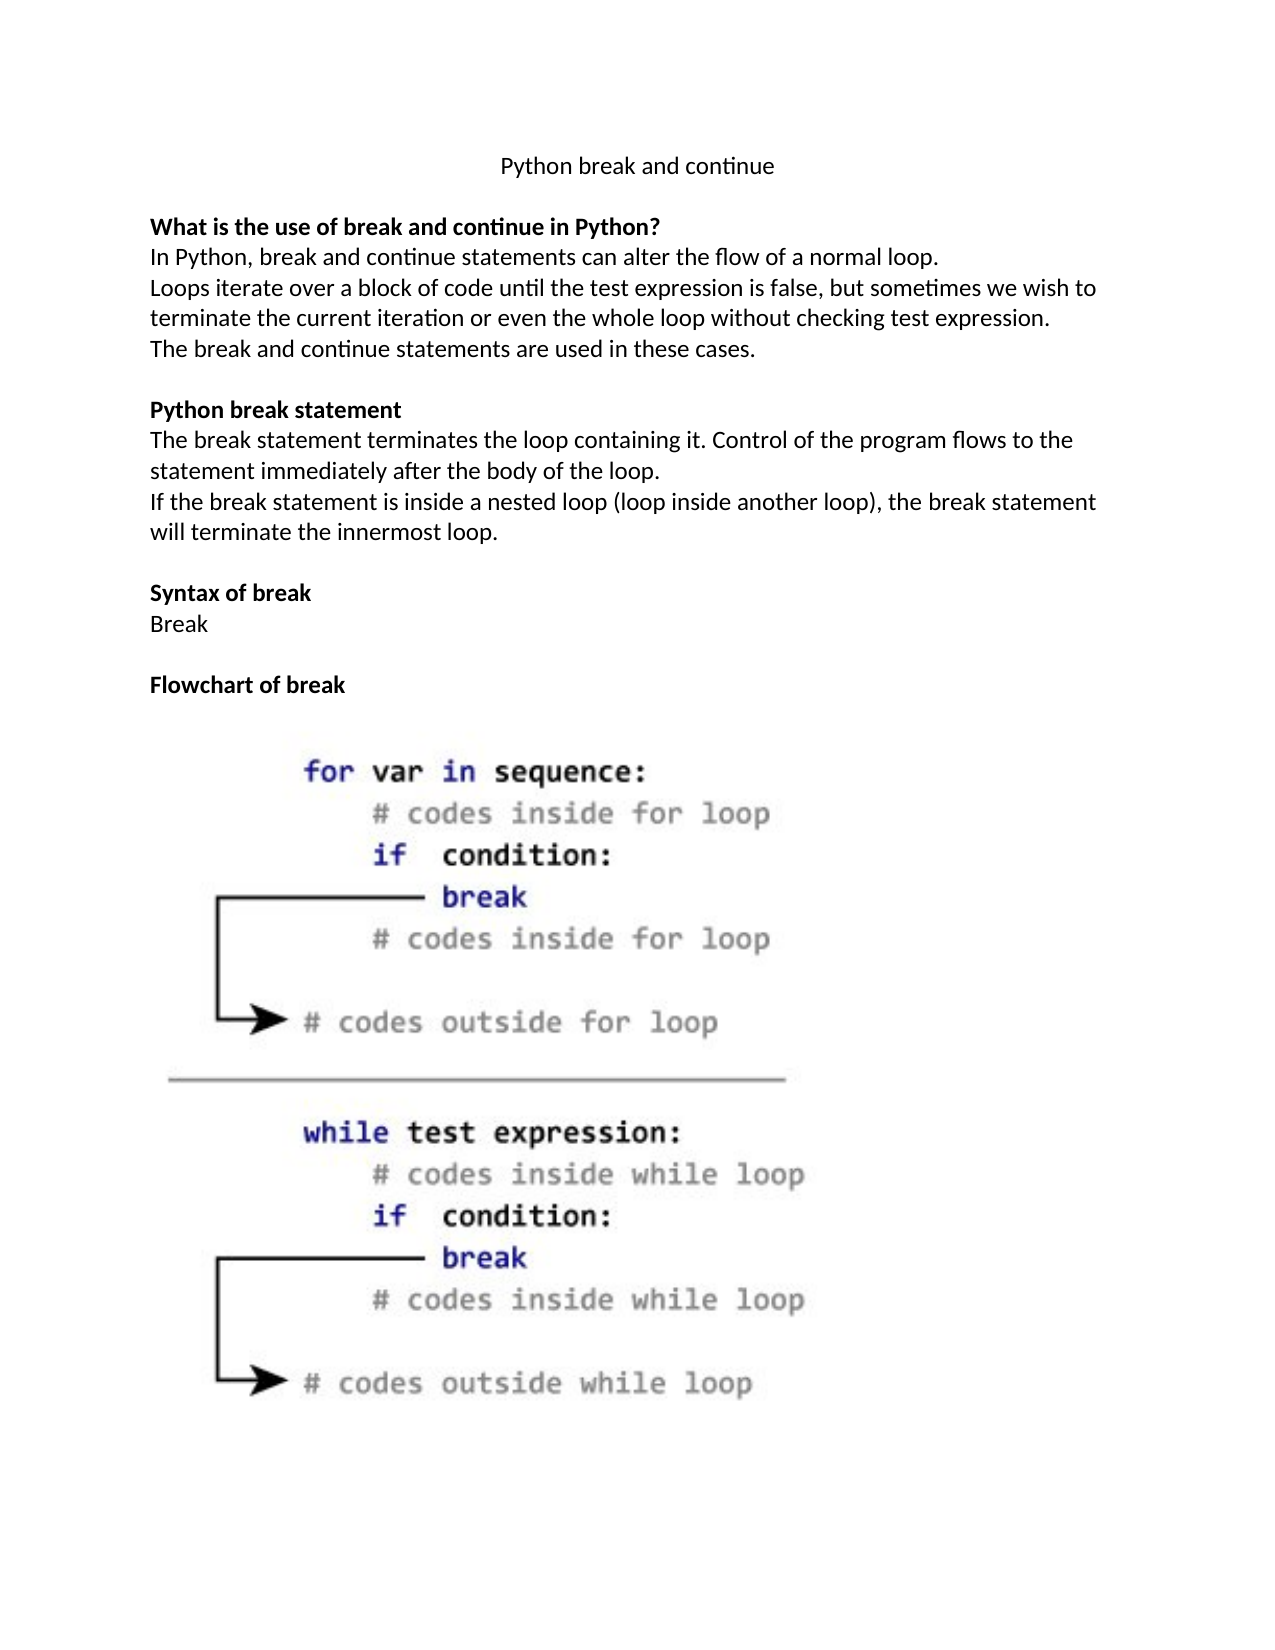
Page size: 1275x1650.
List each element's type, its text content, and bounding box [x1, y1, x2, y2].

text The break and continue statements are used in these cases. [150, 333, 1125, 364]
text If the break statement is inside a nested loop (loop inside another loop), the break statement will terminate the innermost loop. [150, 486, 1125, 547]
text Loops iterate over a block of code until the test expression is false, but sometimes we wish to terminate the current iteration or even the whole loop without checking test expression. [150, 272, 1125, 333]
text Break [150, 608, 1125, 638]
picture [150, 699, 818, 1428]
text The break statement terminates the loop containing it. Control of the program flows to the statement immediately after the body of the loop. [150, 425, 1125, 486]
text In Python, break and continue statements can alter the flow of a normal loop. [150, 242, 1125, 272]
text Flowchart of break [150, 669, 1125, 699]
text Syntax of break [150, 577, 1125, 608]
text What is the use of break and continue in Python? [150, 211, 1125, 242]
text Python break and continue [150, 150, 1125, 181]
text Python break statement [150, 394, 1125, 425]
